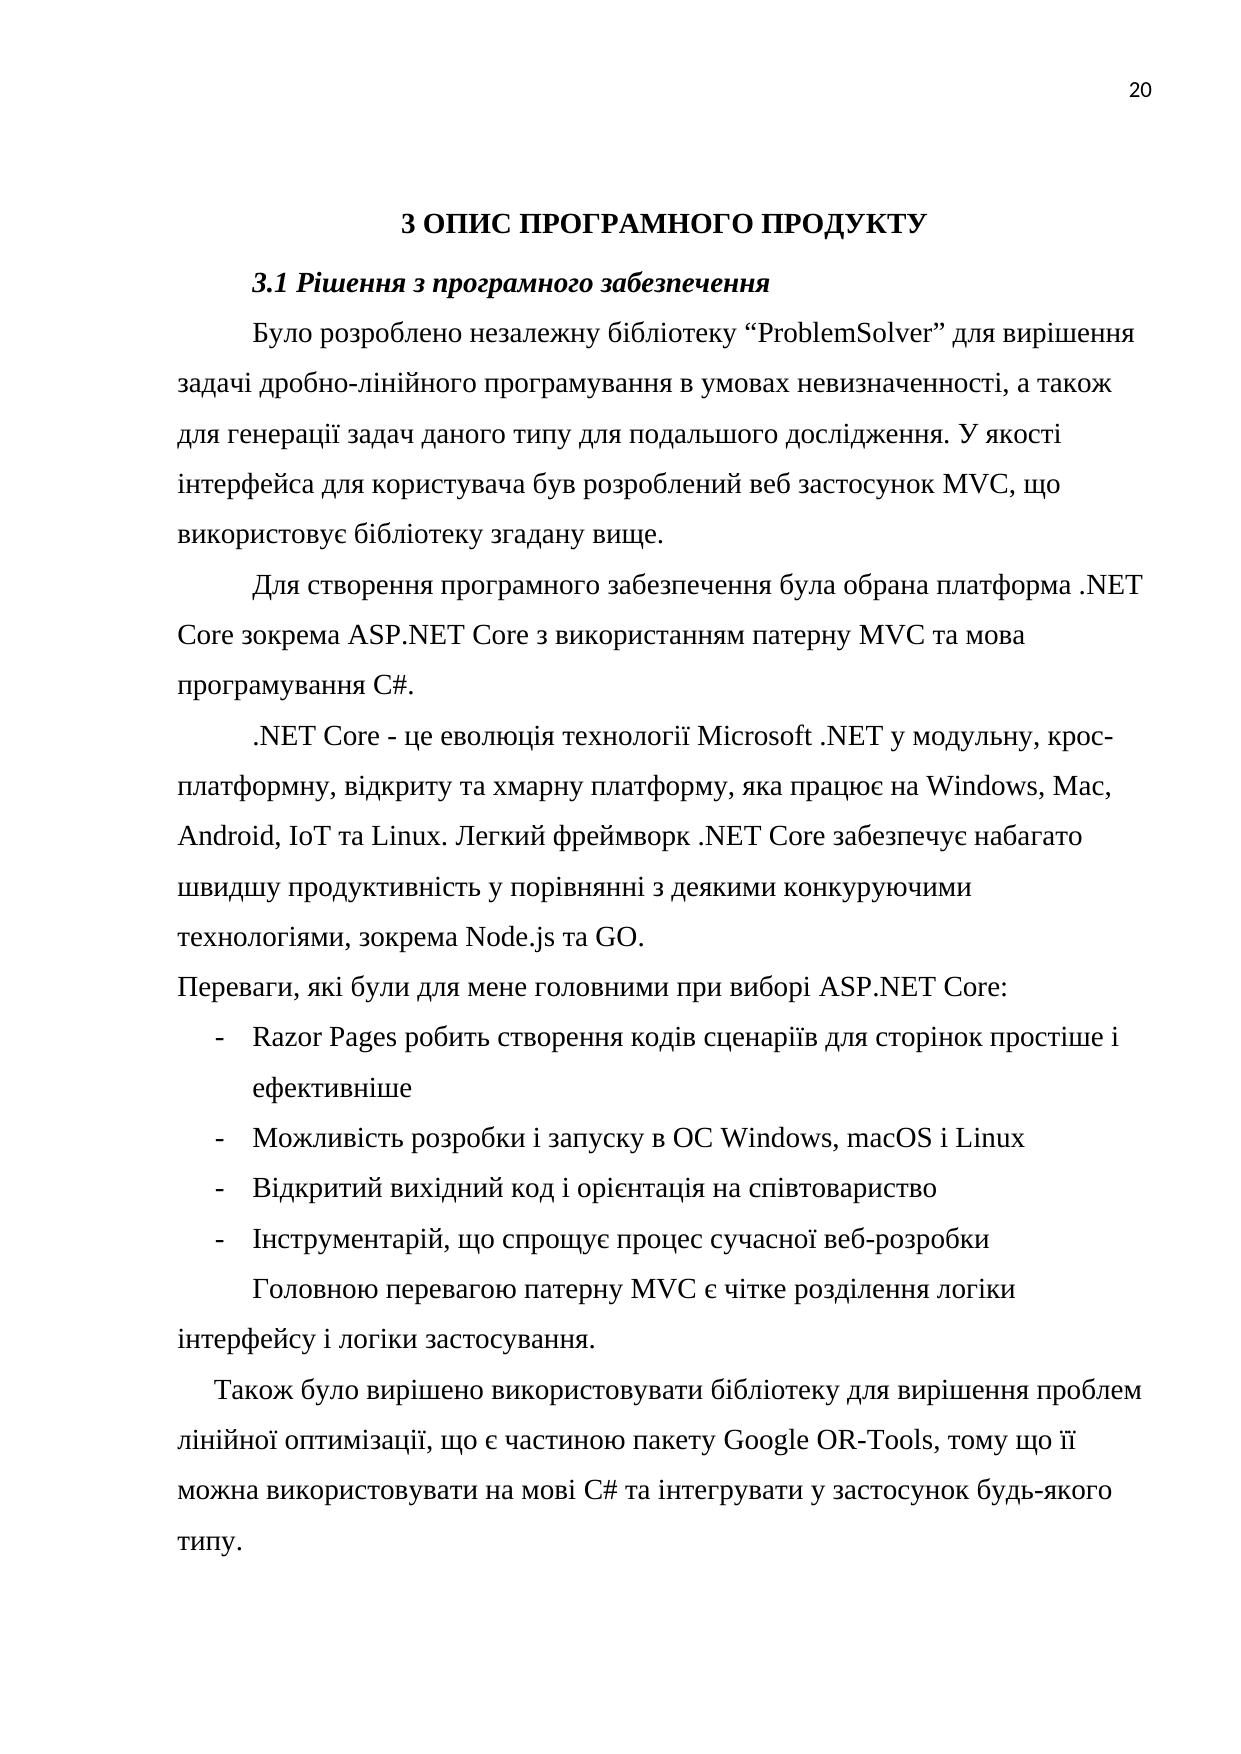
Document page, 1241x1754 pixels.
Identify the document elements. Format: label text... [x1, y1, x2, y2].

list Інструментарій, що спрощує процес сучасної веб-розробки [214, 1221, 1152, 1254]
text 3.1 Рішення з програмного забезпечення [252, 265, 1152, 298]
list Відкритий вихідний код і орієнтація на співтовариство [214, 1171, 1152, 1204]
text Для створення програмного забезпечення була обрана платформа .NET Core зокрема ASP.NET Core з використанням патерну MVC та мова програмування C#. [177, 567, 1152, 701]
text Також було вирішено використовувати бібліотеку для вирішення проблем лінійної оптимізації, що є частиною пакету Google OR-Tools, тому що її можна використовувати на мові C# та інтегрувати у застосунок будь-якого типу. [177, 1372, 1152, 1556]
text .NET Core - це еволюція технології Microsoft .NET у модульну, крос-платформну, відкриту та хмарну платформу, яка працює на Windows, Mac, Android, IoT та Linux. Легкий фреймворк .NET Core забезпечує набагато швидшу продуктивність у порівнянні з деякими конкуруючими технологіями, зокрема Node.js та GO. [177, 718, 1152, 952]
list Можливість розробки і запуску в ОС Windows, macOS і Linux [214, 1120, 1152, 1154]
text Переваги, які були для мене головними при виборі ASP.NET Core: [177, 969, 1152, 1003]
text Головною перевагою патерну MVC є чітке розділення логіки інтерфейсу і логіки застосування. [177, 1271, 1152, 1355]
text Було розроблено незалежну бібліотеку “ProblemSolver” для вирішення задачі дробно-лінійного програмування в умовах невизначенності, а також для генерації задач даного типу для подальшого дослідження. У якості інтерфейса для користувача був розроблений веб застосунок MVC, що використовує бібліотеку згадану вище. [177, 315, 1152, 550]
list Razor Pages робить створення кодів сценаріїв для сторінок простіше і ефективніше [214, 1019, 1152, 1103]
text 3 ОПИС ПРОГРАМНОГО ПРОДУКТУ [177, 206, 1152, 240]
